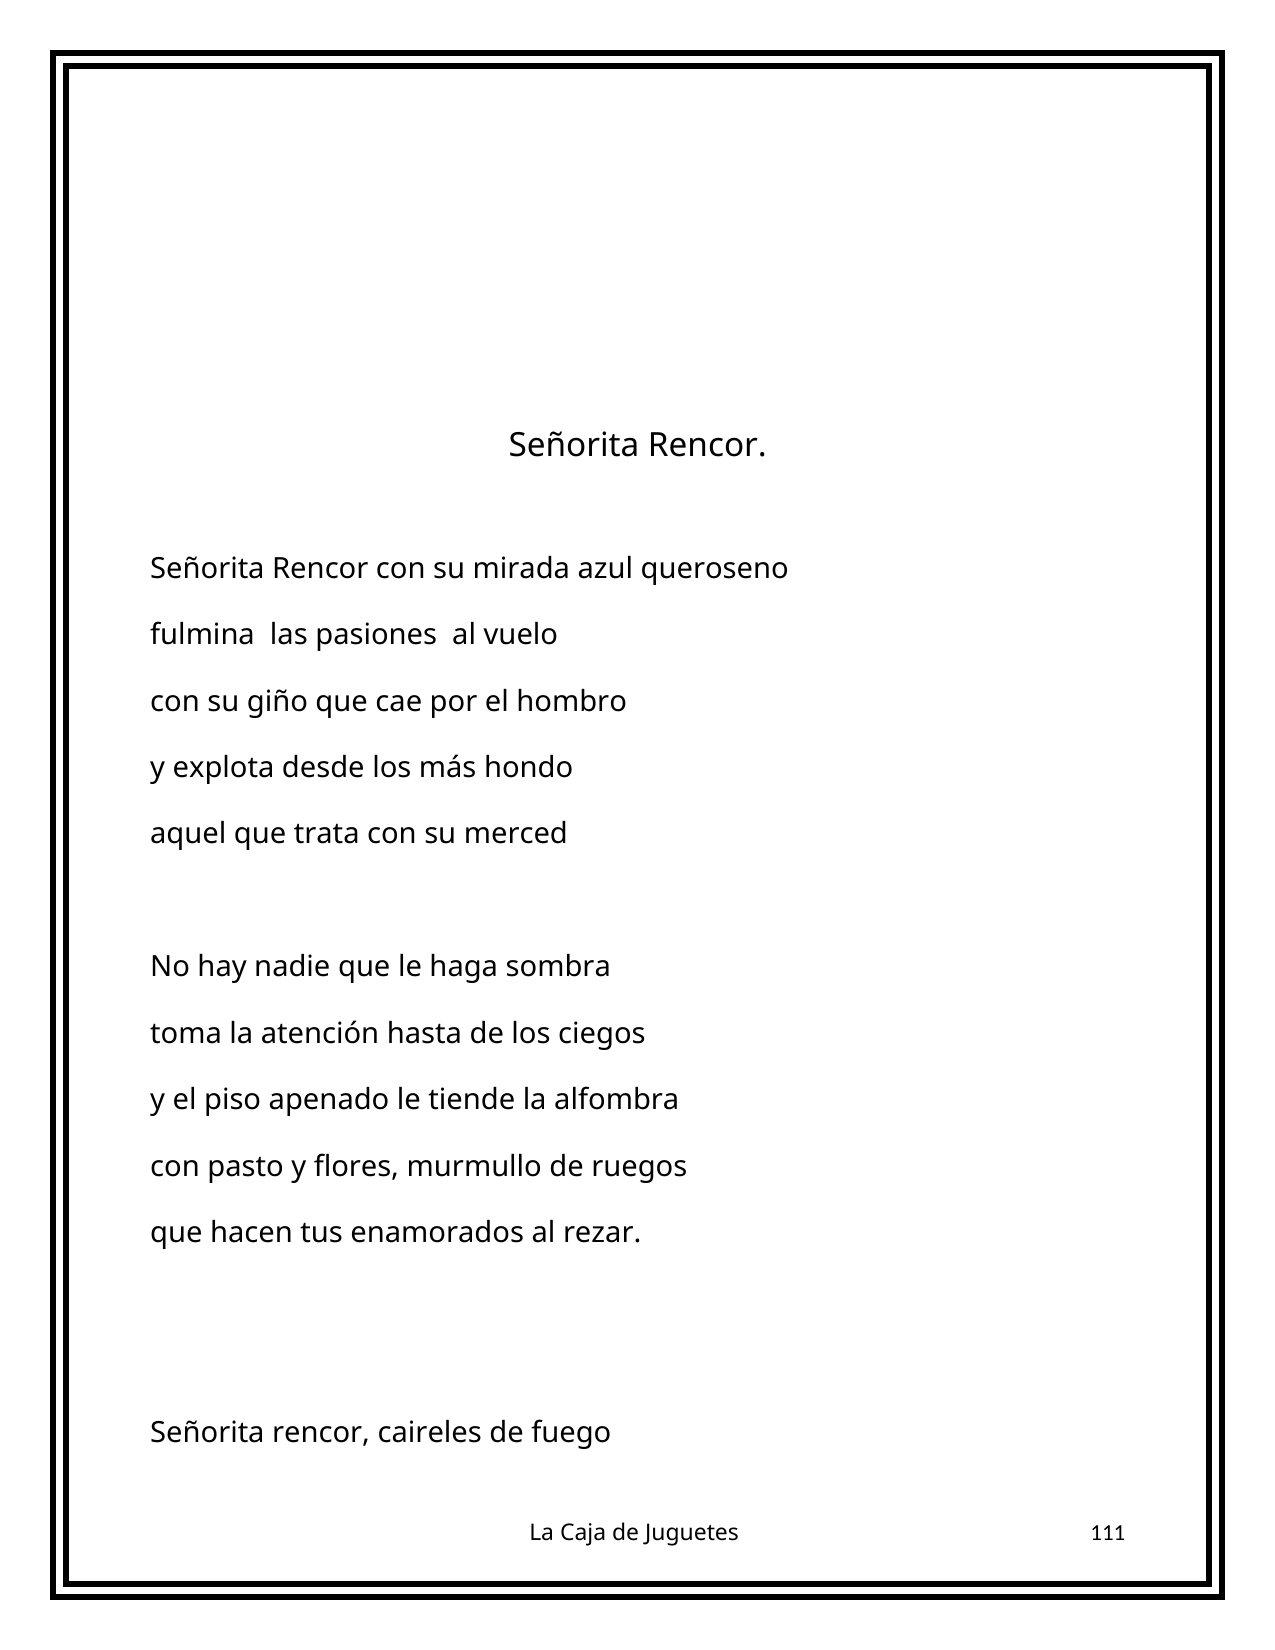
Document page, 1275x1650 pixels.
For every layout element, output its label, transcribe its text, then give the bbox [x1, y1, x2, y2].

text No hay nadie que le haga sombra [150, 946, 1125, 985]
text y explota desde los más hondo [150, 746, 1125, 786]
text Señorita Rencor con su mirada azul queroseno [150, 547, 1125, 587]
text y el piso apenado le tiende la alfombra [150, 1079, 1125, 1118]
text Señorita rencor, caireles de fuego [150, 1411, 1125, 1451]
text toma la atención hasta de los ciegos [150, 1012, 1125, 1052]
text aquel que trata con su merced [150, 813, 1125, 852]
text con pasto y flores, murmullo de ruegos [150, 1145, 1125, 1185]
text con su giño que cae por el hombro [150, 680, 1125, 719]
text fulmina las pasiones al vuelo [150, 613, 1125, 653]
text que hacen tus enamorados al rezar. [150, 1212, 1125, 1251]
text Señorita Rencor. [150, 421, 1125, 466]
